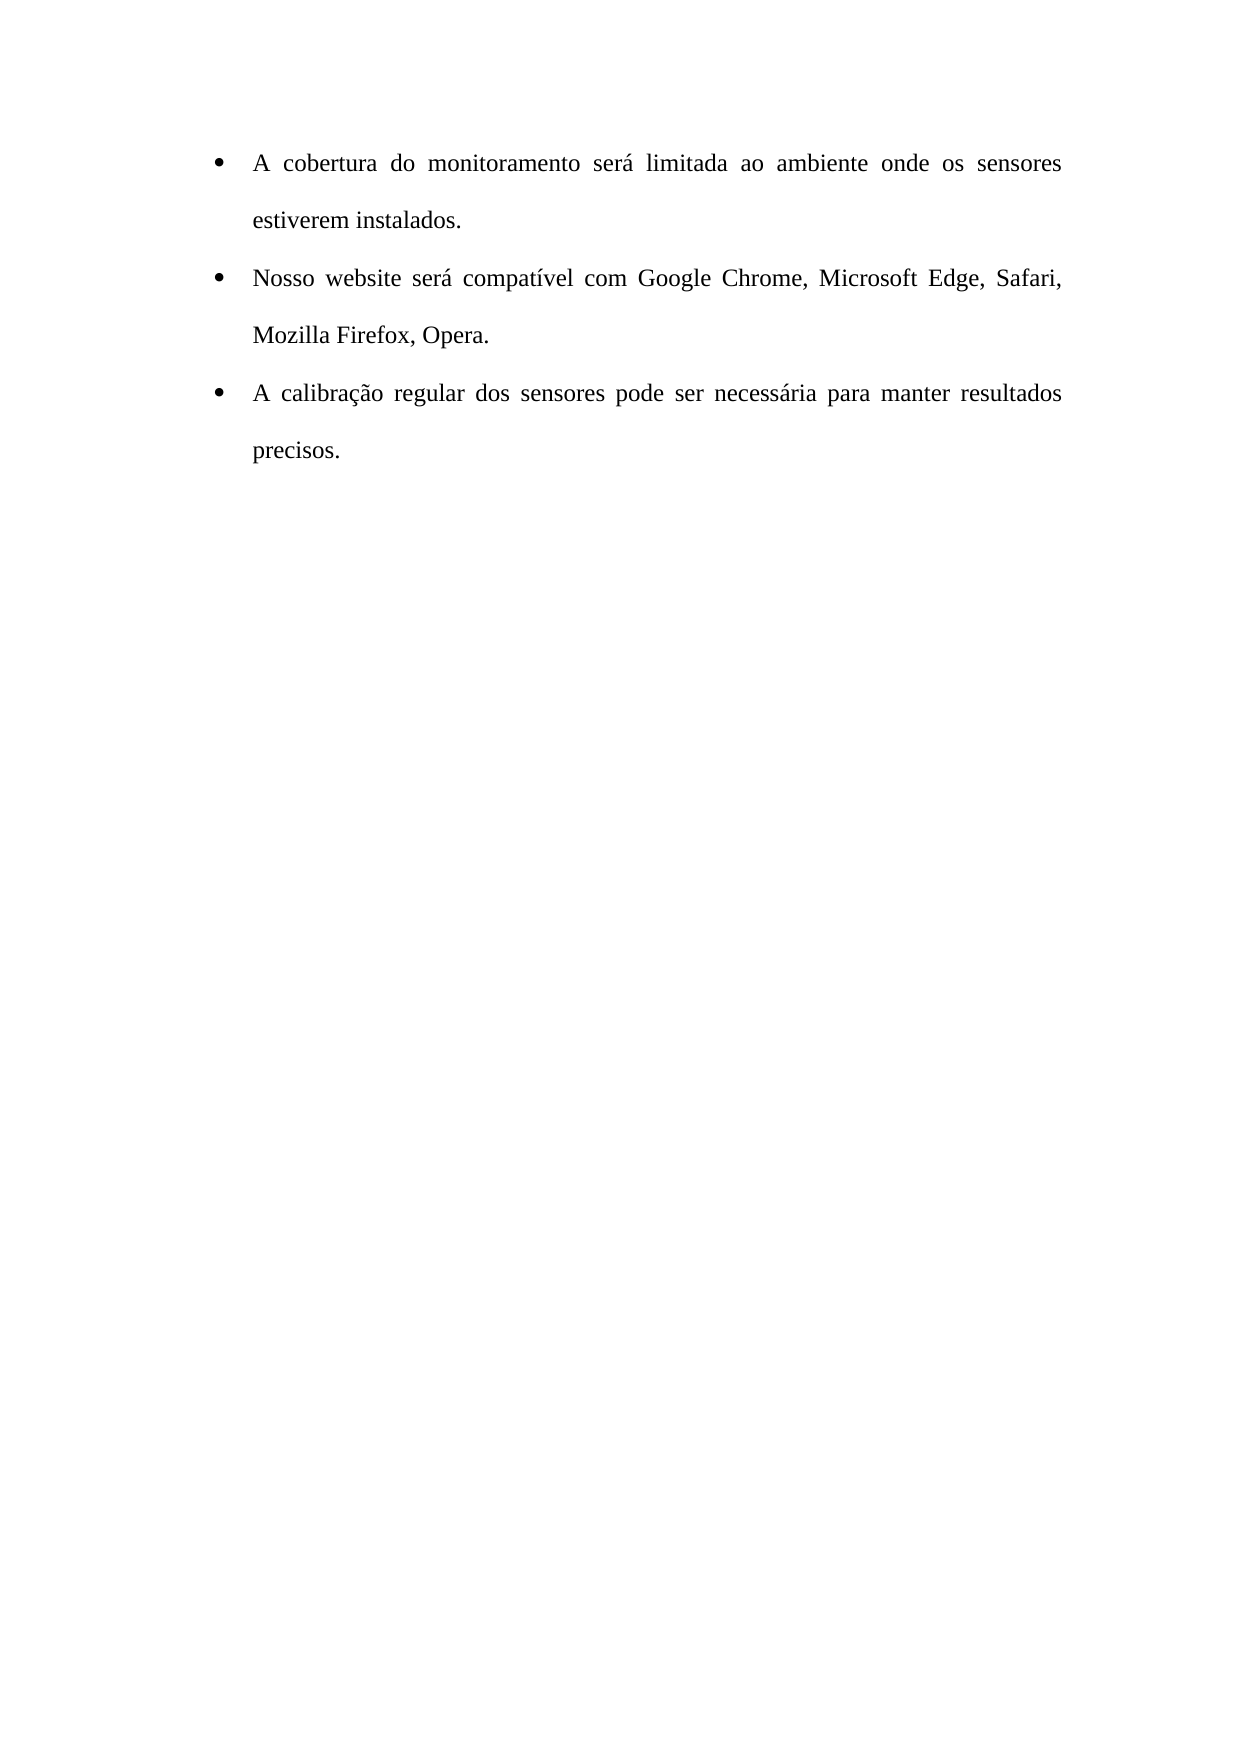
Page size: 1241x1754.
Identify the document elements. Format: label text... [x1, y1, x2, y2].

list A calibração regular dos sensores pode ser necessária para manter resultados precisos. [215, 378, 1063, 464]
list Nosso website será compatível com Google Chrome, Microsoft Edge, Safari, Mozilla Firefox, Opera. [215, 263, 1063, 349]
list A cobertura do monitoramento será limitada ao ambiente onde os sensores estiverem instalados. [215, 148, 1063, 234]
